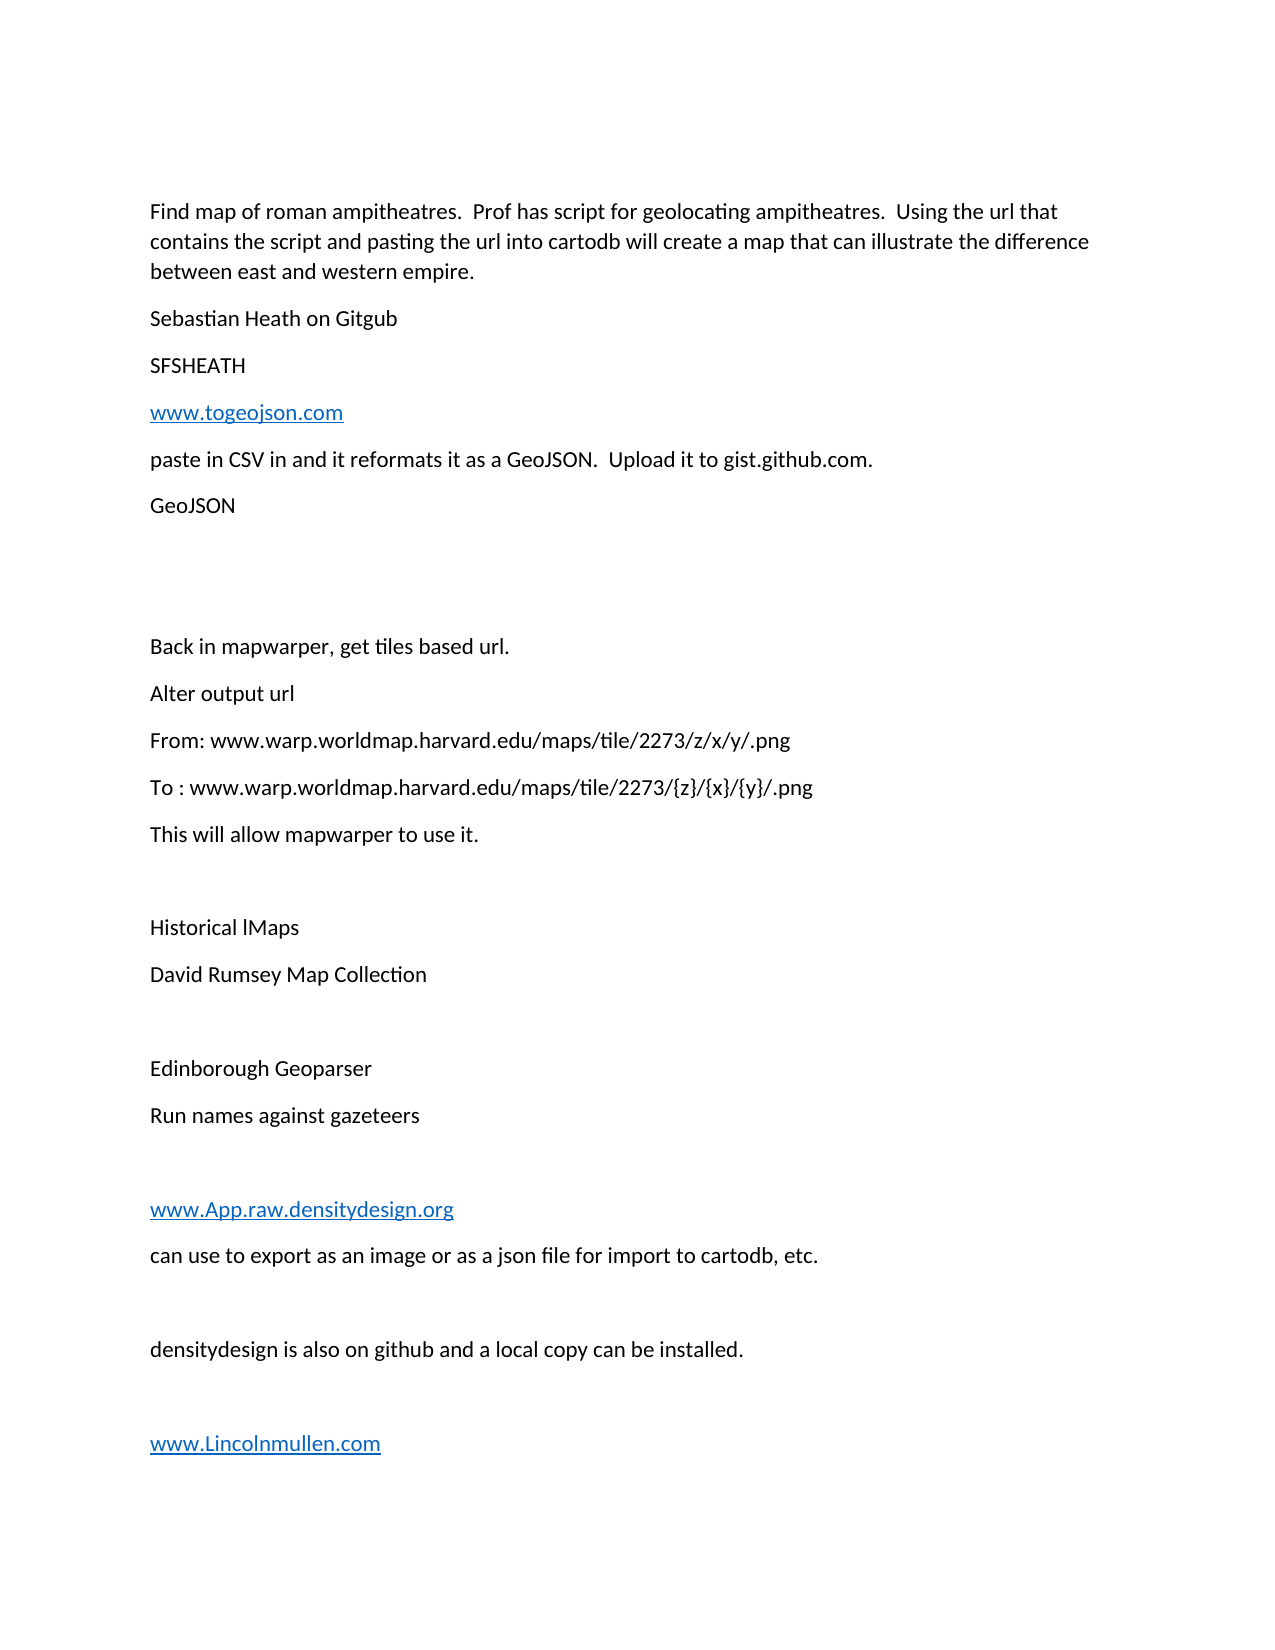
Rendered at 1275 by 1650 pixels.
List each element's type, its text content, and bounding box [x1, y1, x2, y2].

text densitydesign is also on github and a local copy can be installed. [150, 1335, 1125, 1363]
text paste in CSV in and it reformats it as a GeoJSON. Upload it to gist.github.com. [150, 445, 1125, 473]
text Edinborough Geoparser [150, 1054, 1125, 1082]
text David Rumsey Map Collection [150, 960, 1125, 988]
text www.togeojson.com [150, 398, 1125, 426]
text Run names against gazeteers [150, 1101, 1125, 1129]
text Find map of roman ampitheatres. Prof has script for geolocating ampitheatres. Using the url that contains the script and pasting the url into cartodb will create a map that can illustrate the difference between east and western empire. [150, 197, 1125, 285]
text www.Lincolnmullen.com [150, 1429, 1125, 1457]
text Alter output url [150, 679, 1125, 707]
text Historical lMaps [150, 913, 1125, 942]
text GeoJSON [150, 492, 1125, 520]
text can use to export as an image or as a json file for import to cartodb, etc. [150, 1242, 1125, 1270]
text www.App.raw.densitydesign.org [150, 1195, 1125, 1223]
text Sebastian Heath on Gitgub [150, 304, 1125, 332]
text Back in mapwarper, get tiles based url. [150, 632, 1125, 660]
text From: www.warp.worldmap.harvard.edu/maps/tile/2273/z/x/y/.png [150, 726, 1125, 754]
text SFSHEATH [150, 351, 1125, 379]
text To : www.warp.worldmap.harvard.edu/maps/tile/2273/{z}/{x}/{y}/.png [150, 773, 1125, 801]
text This will allow mapwarper to use it. [150, 820, 1125, 848]
